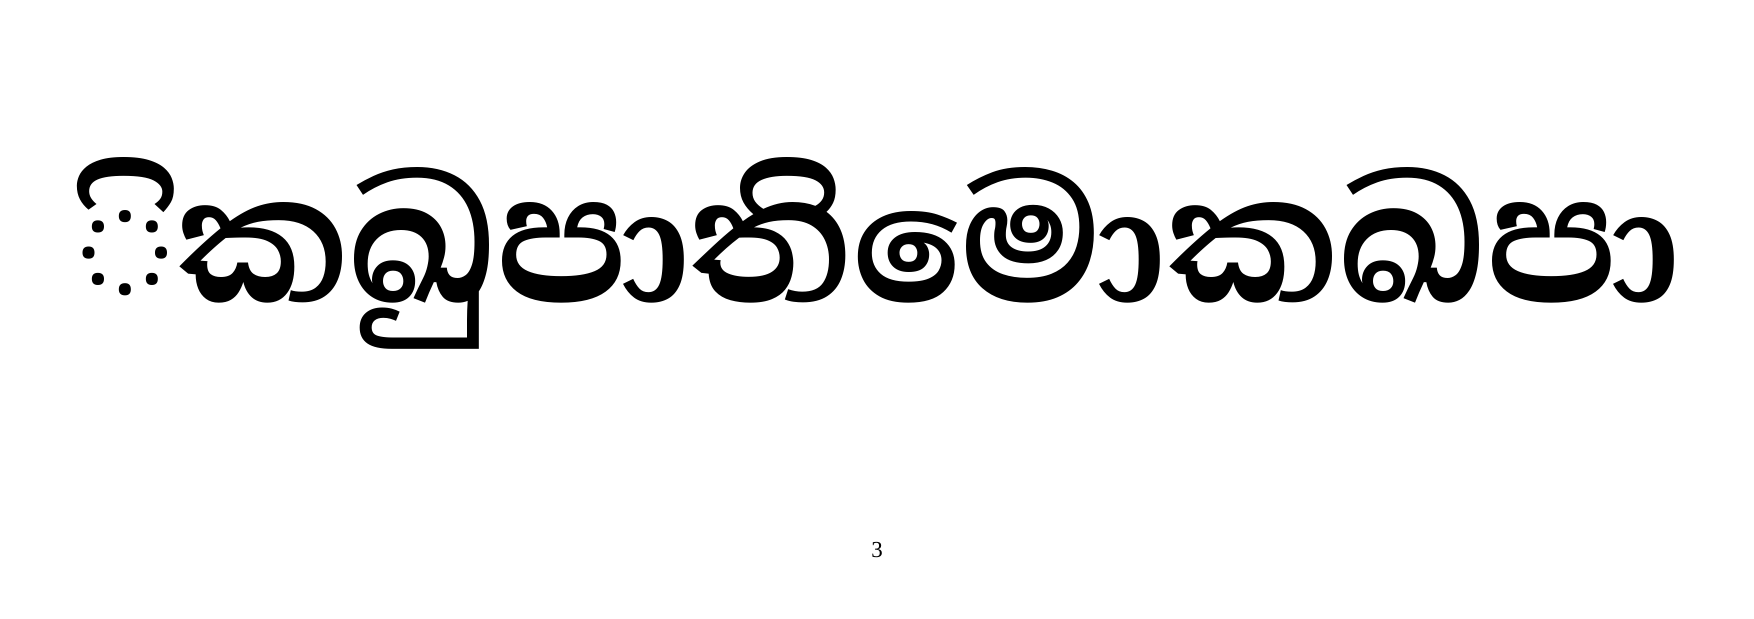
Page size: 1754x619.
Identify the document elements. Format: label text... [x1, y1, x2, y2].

text භිකඛුපාතිමොකඛපාළි [45, 135, 1709, 352]
